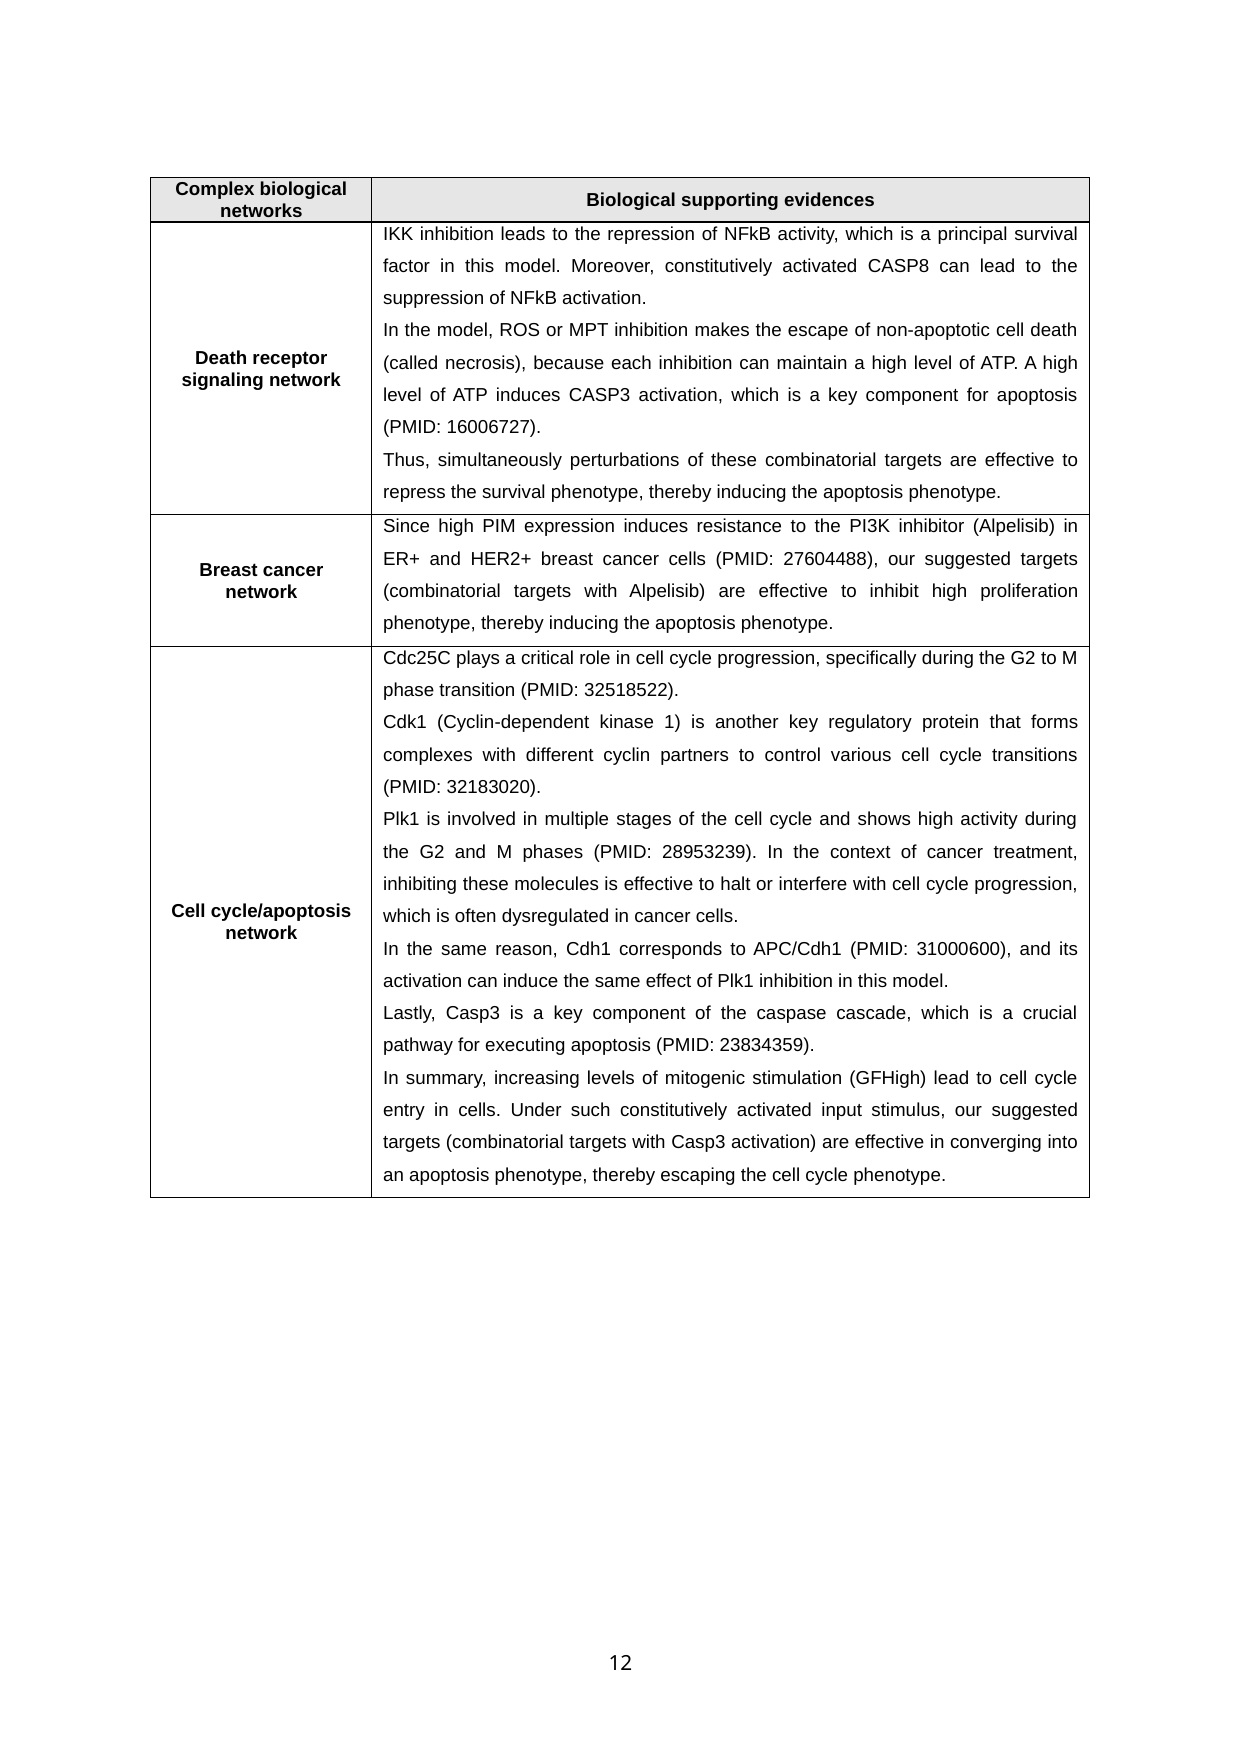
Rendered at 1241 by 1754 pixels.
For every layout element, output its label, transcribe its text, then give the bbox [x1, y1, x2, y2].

table_cell Cdc25C plays a critical role in cell cycle progression, specifically during the G2 to M phase transition (PMID: 32518522). Cdk1 (Cyclin-dependent kinase 1) is another key regulatory protein that forms complexes with different cyclin partners to control various cell cycle transitions (PMID: 32183020). Plk1 is involved in multiple stages of the cell cycle and shows high activity during the G2 and M phases (PMID: 28953239). In the context of cancer treatment, inhibiting these molecules is effective to halt or interfere with cell cycle progression, which is often dysregulated in cancer cells. In the same reason, Cdh1 corresponds to APC/Cdh1 (PMID: 31000600), and its activation can induce the same effect of Plk1 inhibition in this model. Lastly, Casp3 is a key component of the caspase cascade, which is a crucial pathway for executing apoptosis (PMID: 23834359). In summary, increasing levels of mitogenic stimulation (GFHigh) lead to cell cycle entry in cells. Under such constitutively activated input stimulus, our suggested targets (combinatorial targets with Casp3 activation) are effective in converging into an apoptosis phenotype, thereby escaping the cell cycle phenotype. [372, 647, 1089, 1197]
table_cell Cell cycle/apoptosis network [151, 647, 371, 1197]
table_cell Death receptor signaling network [151, 223, 371, 514]
table_header Complex biological networks [151, 178, 371, 221]
table_cell Since high PIM expression induces resistance to the PI3K inhibitor (Alpelisib) in ER+ and HER2+ breast cancer cells (PMID: 27604488), our suggested targets (combinatorial targets with Alpelisib) are effective to inhibit high proliferation phenotype, thereby inducing the apoptosis phenotype. [372, 515, 1089, 646]
table_header Biological supporting evidences [372, 178, 1089, 221]
table_cell Breast cancer network [151, 515, 371, 646]
table_cell IKK inhibition leads to the repression of NFkB activity, which is a principal survival factor in this model. Moreover, constitutively activated CASP8 can lead to the suppression of NFkB activation. In the model, ROS or MPT inhibition makes the escape of non-apoptotic cell death (called necrosis), because each inhibition can maintain a high level of ATP. A high level of ATP induces CASP3 activation, which is a key component for apoptosis (PMID: 16006727). Thus, simultaneously perturbations of these combinatorial targets are effective to repress the survival phenotype, thereby inducing the apoptosis phenotype. [372, 223, 1089, 514]
